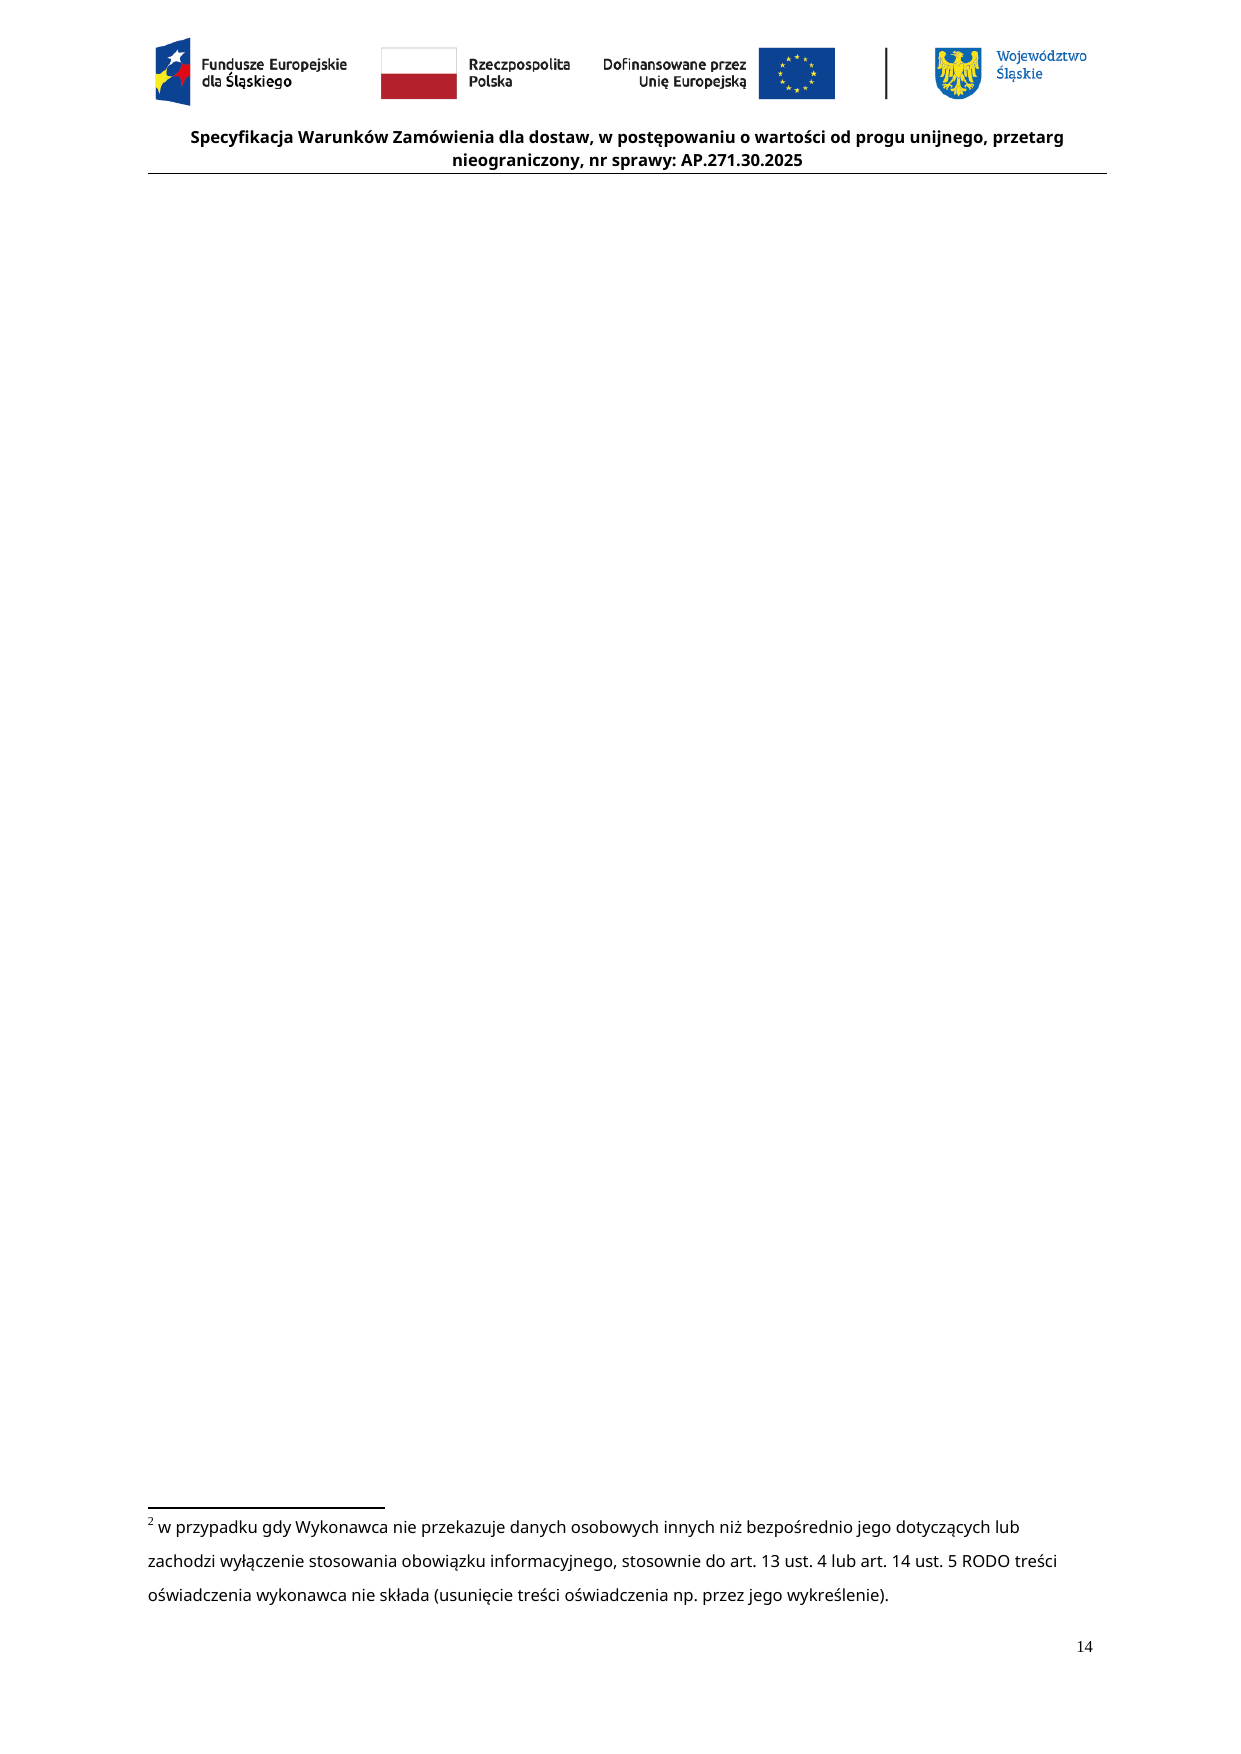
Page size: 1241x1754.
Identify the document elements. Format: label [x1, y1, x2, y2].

picture [148, 29, 1093, 113]
